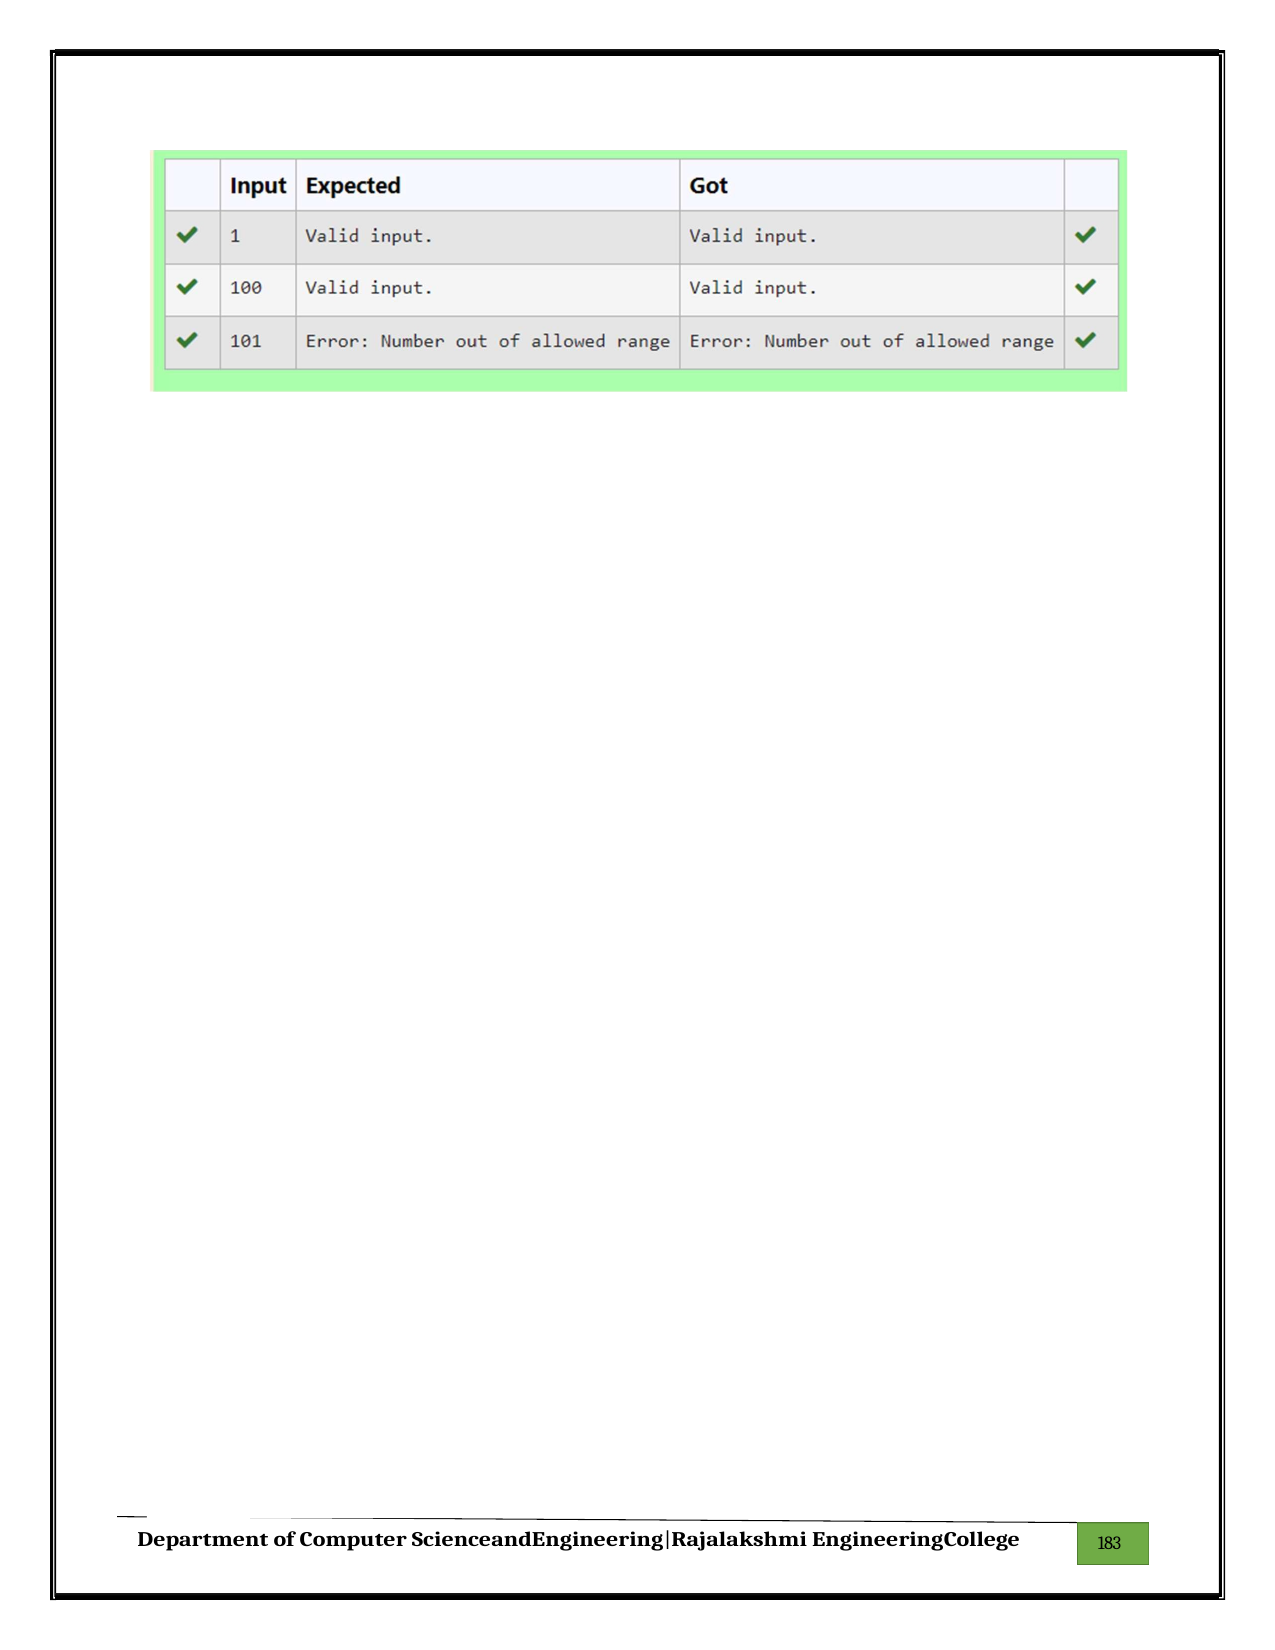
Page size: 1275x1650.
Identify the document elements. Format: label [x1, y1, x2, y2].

picture [55, 1593, 1219, 1600]
picture [55, 49, 1219, 56]
picture [149, 150, 1128, 392]
